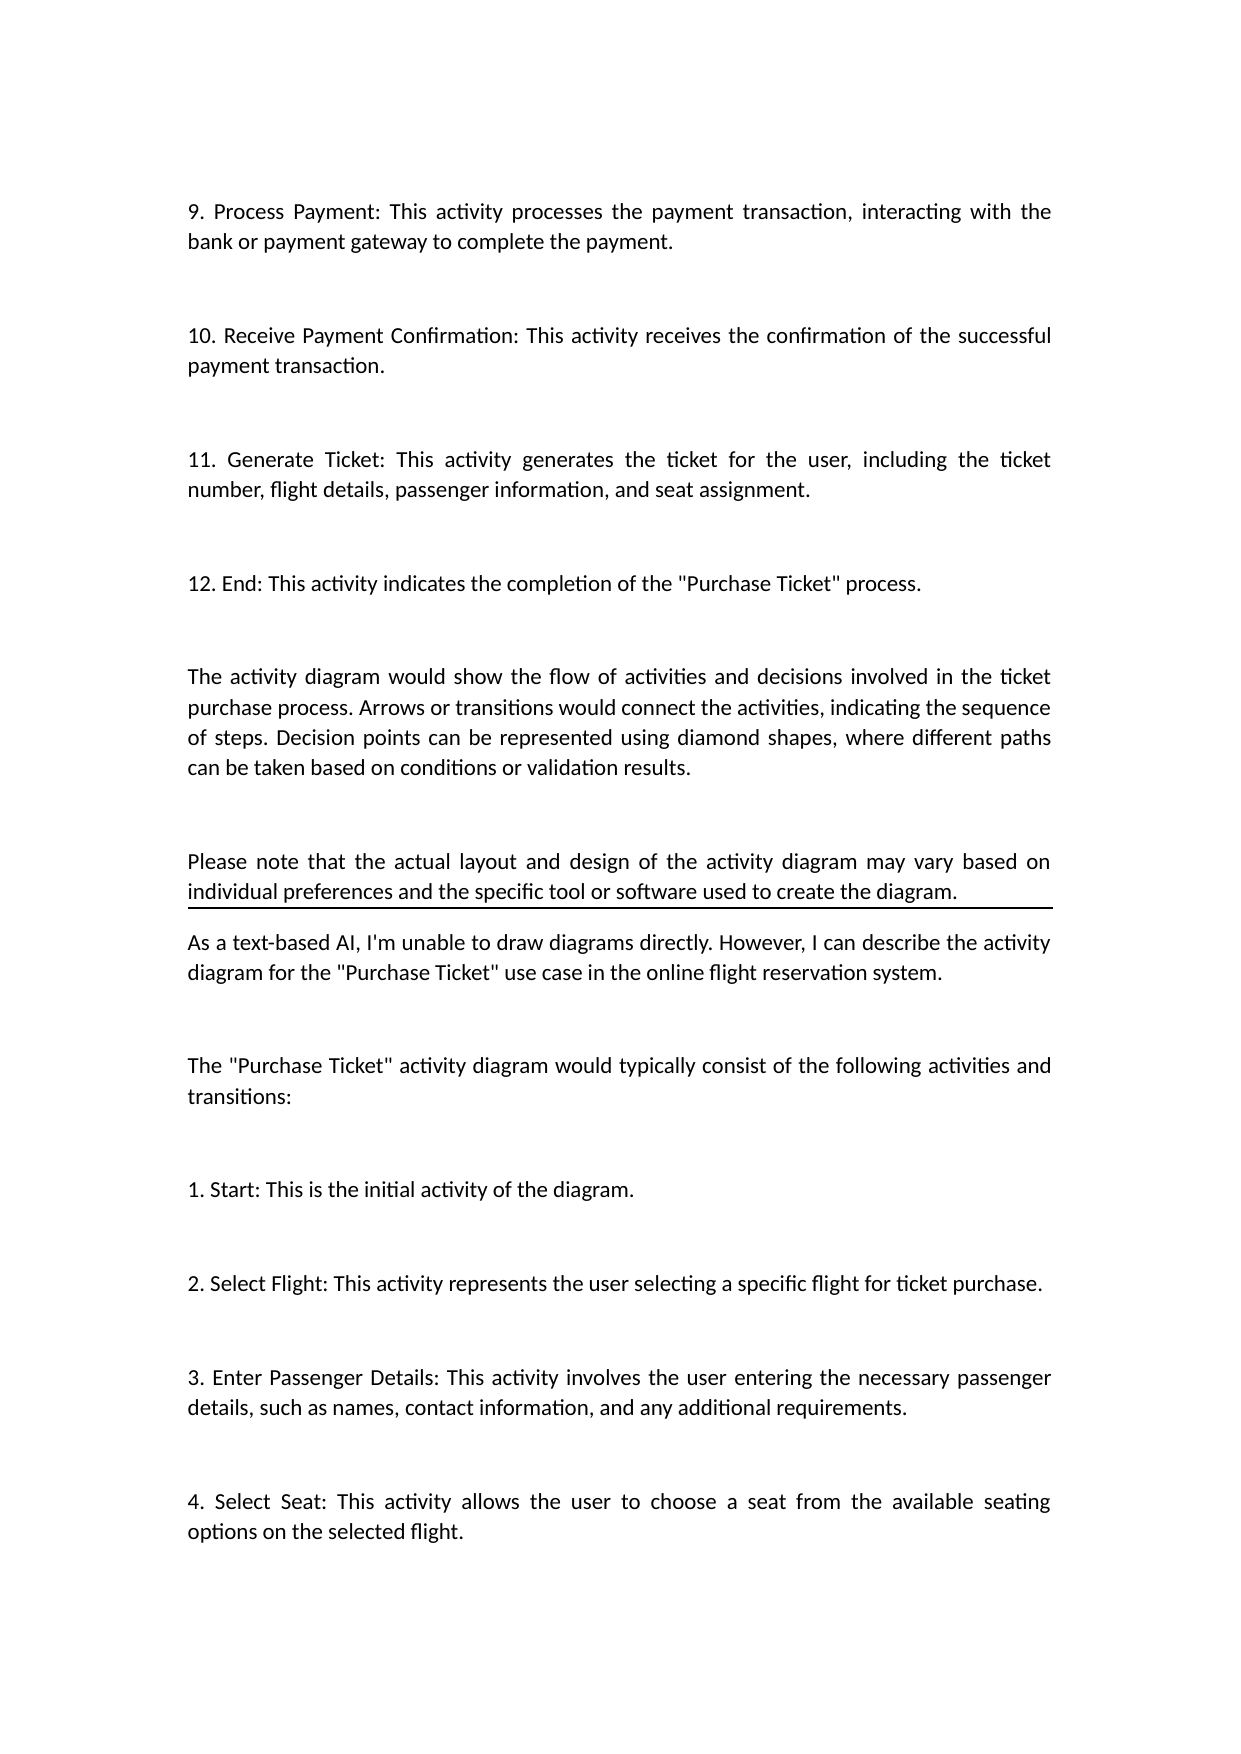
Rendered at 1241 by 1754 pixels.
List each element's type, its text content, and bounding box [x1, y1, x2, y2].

text 11. Generate Ticket: This activity generates the ticket for the user, including the ticket number, flight details, passenger information, and seat assignment. [187, 445, 1053, 503]
text 12. End: This activity indicates the completion of the "Purchase Ticket" process. [187, 569, 1053, 597]
text The "Purchase Ticket" activity diagram would typically consist of the following activities and transitions: [187, 1052, 1053, 1110]
text 9. Process Payment: This activity processes the payment transaction, interacting with the bank or payment gateway to complete the payment. [187, 197, 1053, 255]
text 10. Receive Payment Confirmation: This activity receives the confirmation of the successful payment transaction. [187, 321, 1053, 379]
text 4. Select Seat: This activity allows the user to choose a seat from the available seating options on the selected flight. [187, 1487, 1053, 1545]
text 2. Select Flight: This activity represents the user selecting a specific flight for ticket purchase. [187, 1269, 1053, 1297]
text Please note that the actual layout and design of the activity diagram may vary based on individual preferences and the specific tool or software used to create the diagram. [187, 847, 1053, 909]
text The activity diagram would show the flow of activities and decisions involved in the ticket purchase process. Arrows or transitions would connect the activities, indicating the sequence of steps. Decision points can be represented using diamond shapes, where different paths can be taken based on conditions or validation results. [187, 662, 1053, 781]
text As a text-based AI, I'm unable to draw diagrams directly. However, I can describe the activity diagram for the "Purchase Ticket" use case in the online flight reservation system. [187, 928, 1053, 986]
text 3. Enter Passenger Details: This activity involves the user entering the necessary passenger details, such as names, contact information, and any additional requirements. [187, 1363, 1053, 1421]
text 1. Start: This is the initial activity of the diagram. [187, 1176, 1053, 1203]
